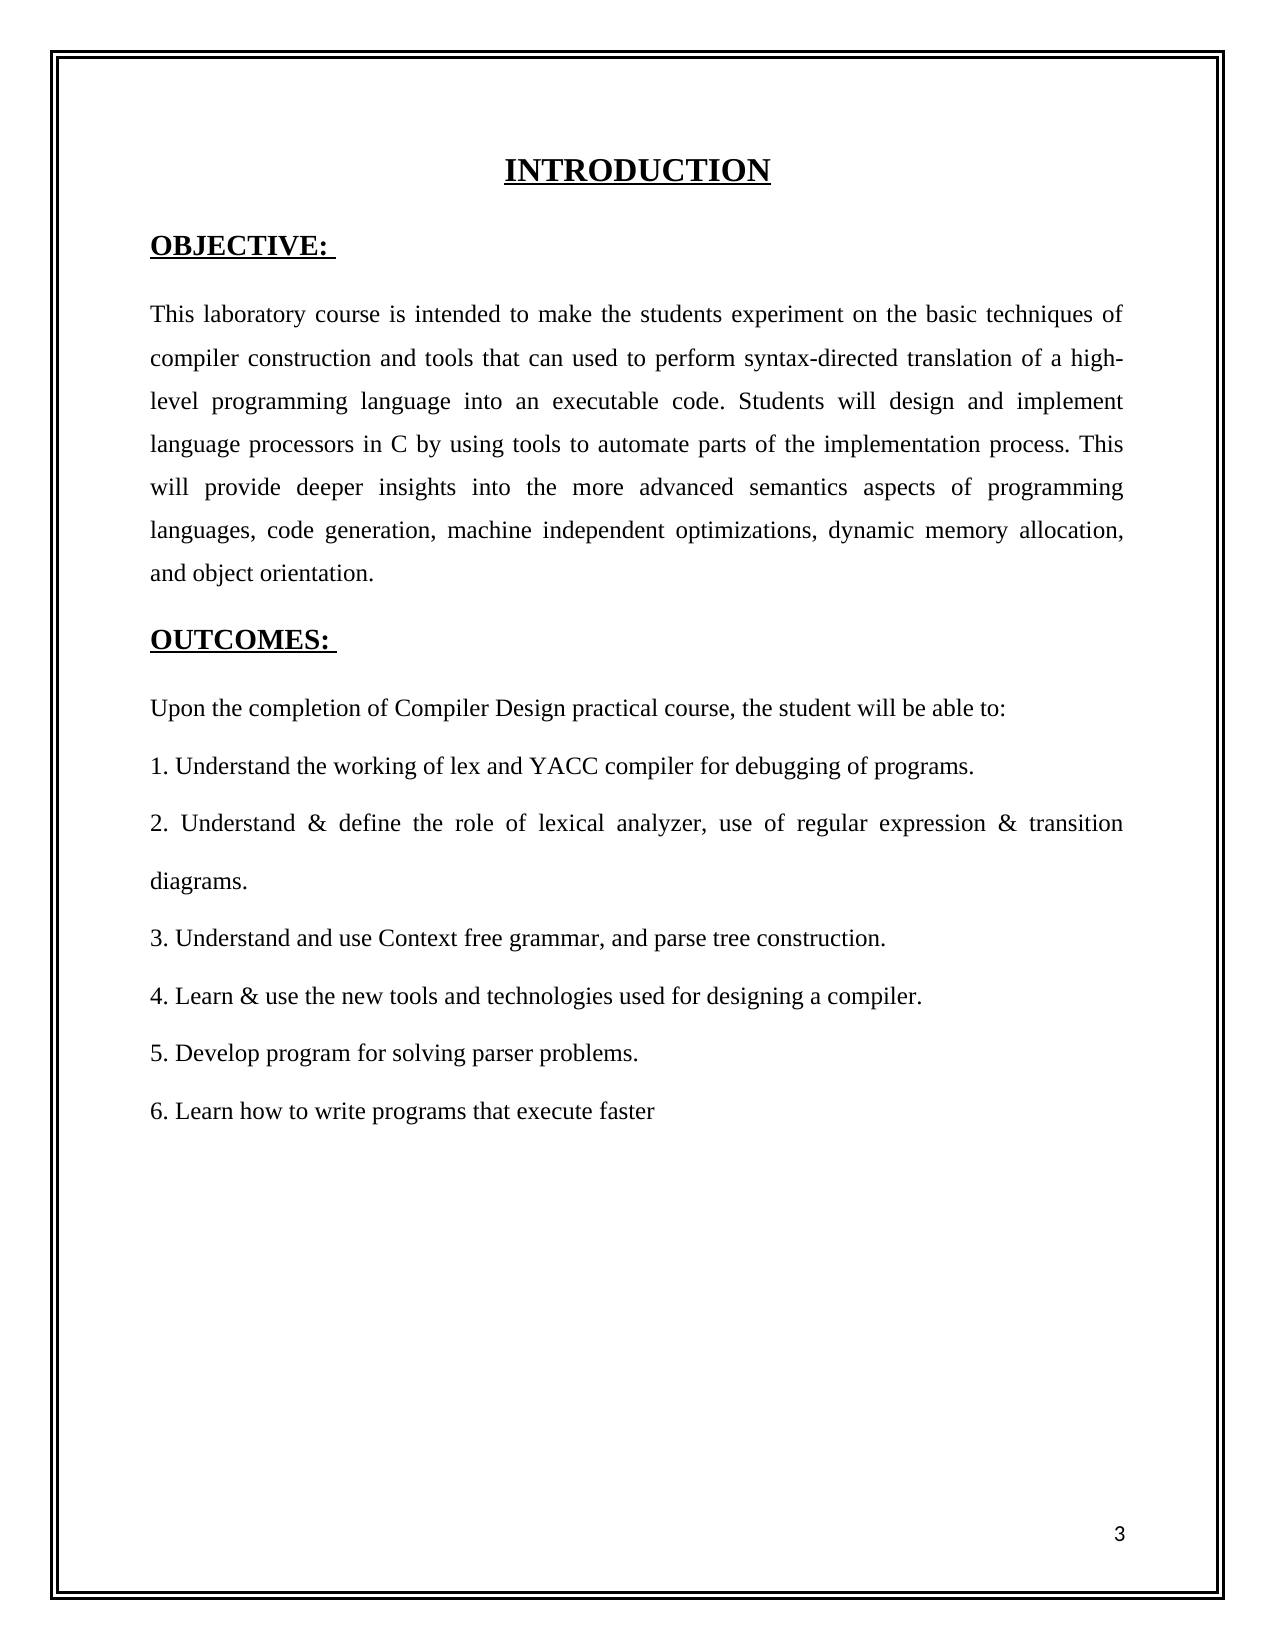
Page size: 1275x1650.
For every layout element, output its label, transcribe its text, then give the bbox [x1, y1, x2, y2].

text 5. Develop program for solving parser problems. [150, 1038, 1125, 1067]
text 3. Understand and use Context free grammar, and parse tree construction. [150, 923, 1125, 952]
text OUTCOMES: [150, 622, 1125, 656]
text 6. Learn how to write programs that execute faster [150, 1096, 1125, 1124]
text Upon the completion of Compiler Design practical course, the student will be able to: [150, 693, 1125, 722]
text 4. Learn & use the new tools and technologies used for designing a compiler. [150, 981, 1125, 1009]
text This laboratory course is intended to make the students experiment on the basic techniques of compiler construction and tools that can used to perform syntax-directed translation of a high-level programming language into an executable code. Students will design and implement language processors in C by using tools to automate parts of the implementation process. This will provide deeper insights into the more advanced semantics aspects of programming languages, code generation, machine independent optimizations, dynamic memory allocation, and object orientation. [150, 299, 1125, 587]
text INTRODUCTION [150, 150, 1125, 188]
text OBJECTIVE: [150, 228, 1125, 262]
text 2. Understand & define the role of lexical analyzer, use of regular expression & transition diagrams. [150, 808, 1125, 894]
text 1. Understand the working of lex and YACC compiler for debugging of programs. [150, 751, 1125, 779]
